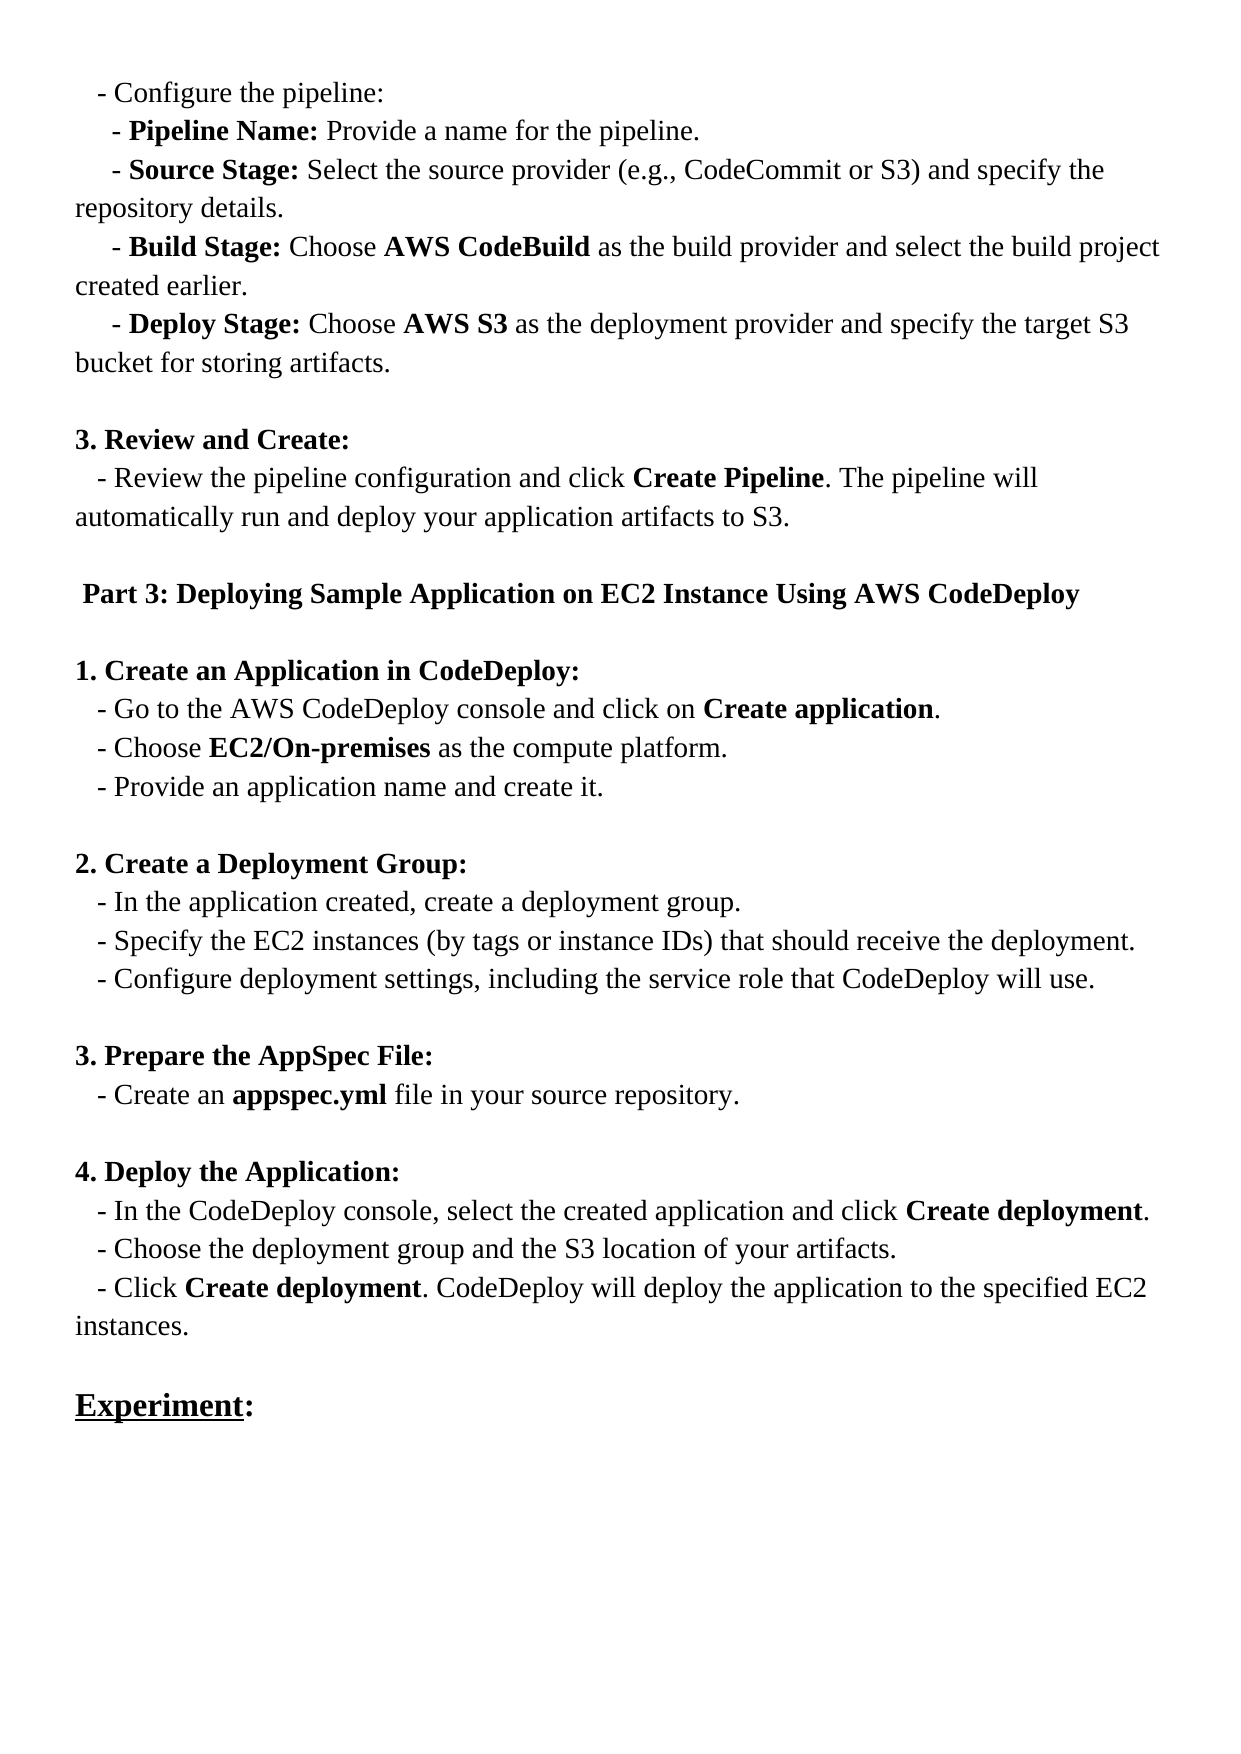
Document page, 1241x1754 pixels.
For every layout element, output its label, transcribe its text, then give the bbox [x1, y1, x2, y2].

text 1. Create an Application in CodeDeploy: [75, 653, 1165, 687]
text - In the application created, create a deployment group. [75, 884, 1165, 918]
text - Click Create deployment. CodeDeploy will deploy the application to the specified EC2 instances. [75, 1270, 1165, 1342]
text - Specify the EC2 instances (by tags or instance IDs) that should receive the deployment. [75, 923, 1165, 956]
text - Create an appspec.yml file in your source repository. [75, 1077, 1165, 1111]
text - Pipeline Name: Provide a name for the pipeline. [75, 113, 1165, 147]
text 3. Review and Create: [75, 422, 1165, 455]
text Experiment: [75, 1385, 1165, 1424]
text - Go to the AWS CodeDeploy console and click on Create application. [75, 692, 1165, 725]
text - Build Stage: Choose AWS CodeBuild as the build provider and select the build project created earlier. [75, 229, 1165, 301]
text - Provide an application name and create it. [75, 769, 1165, 802]
text - Choose the deployment group and the S3 location of your artifacts. [75, 1231, 1165, 1265]
text - Choose EC2/On-premises as the compute platform. [75, 730, 1165, 764]
text 3. Prepare the AppSpec File: [75, 1038, 1165, 1072]
text Part 3: Deploying Sample Application on EC2 Instance Using AWS CodeDeploy [75, 576, 1165, 609]
text - Review the pipeline configuration and click Create Pipeline. The pipeline will automatically run and deploy your application artifacts to S3. [75, 460, 1165, 532]
text - Source Stage: Select the source provider (e.g., CodeCommit or S3) and specify the repository details. [75, 152, 1165, 224]
text - Configure the pipeline: [75, 75, 1165, 108]
text 2. Create a Deployment Group: [75, 846, 1165, 879]
text - In the CodeDeploy console, select the created application and click Create deployment. [75, 1193, 1165, 1226]
text - Deploy Stage: Choose AWS S3 as the deployment provider and specify the target S3 bucket for storing artifacts. [75, 306, 1165, 378]
text 4. Deploy the Application: [75, 1154, 1165, 1188]
text - Configure deployment settings, including the service role that CodeDeploy will use. [75, 961, 1165, 995]
